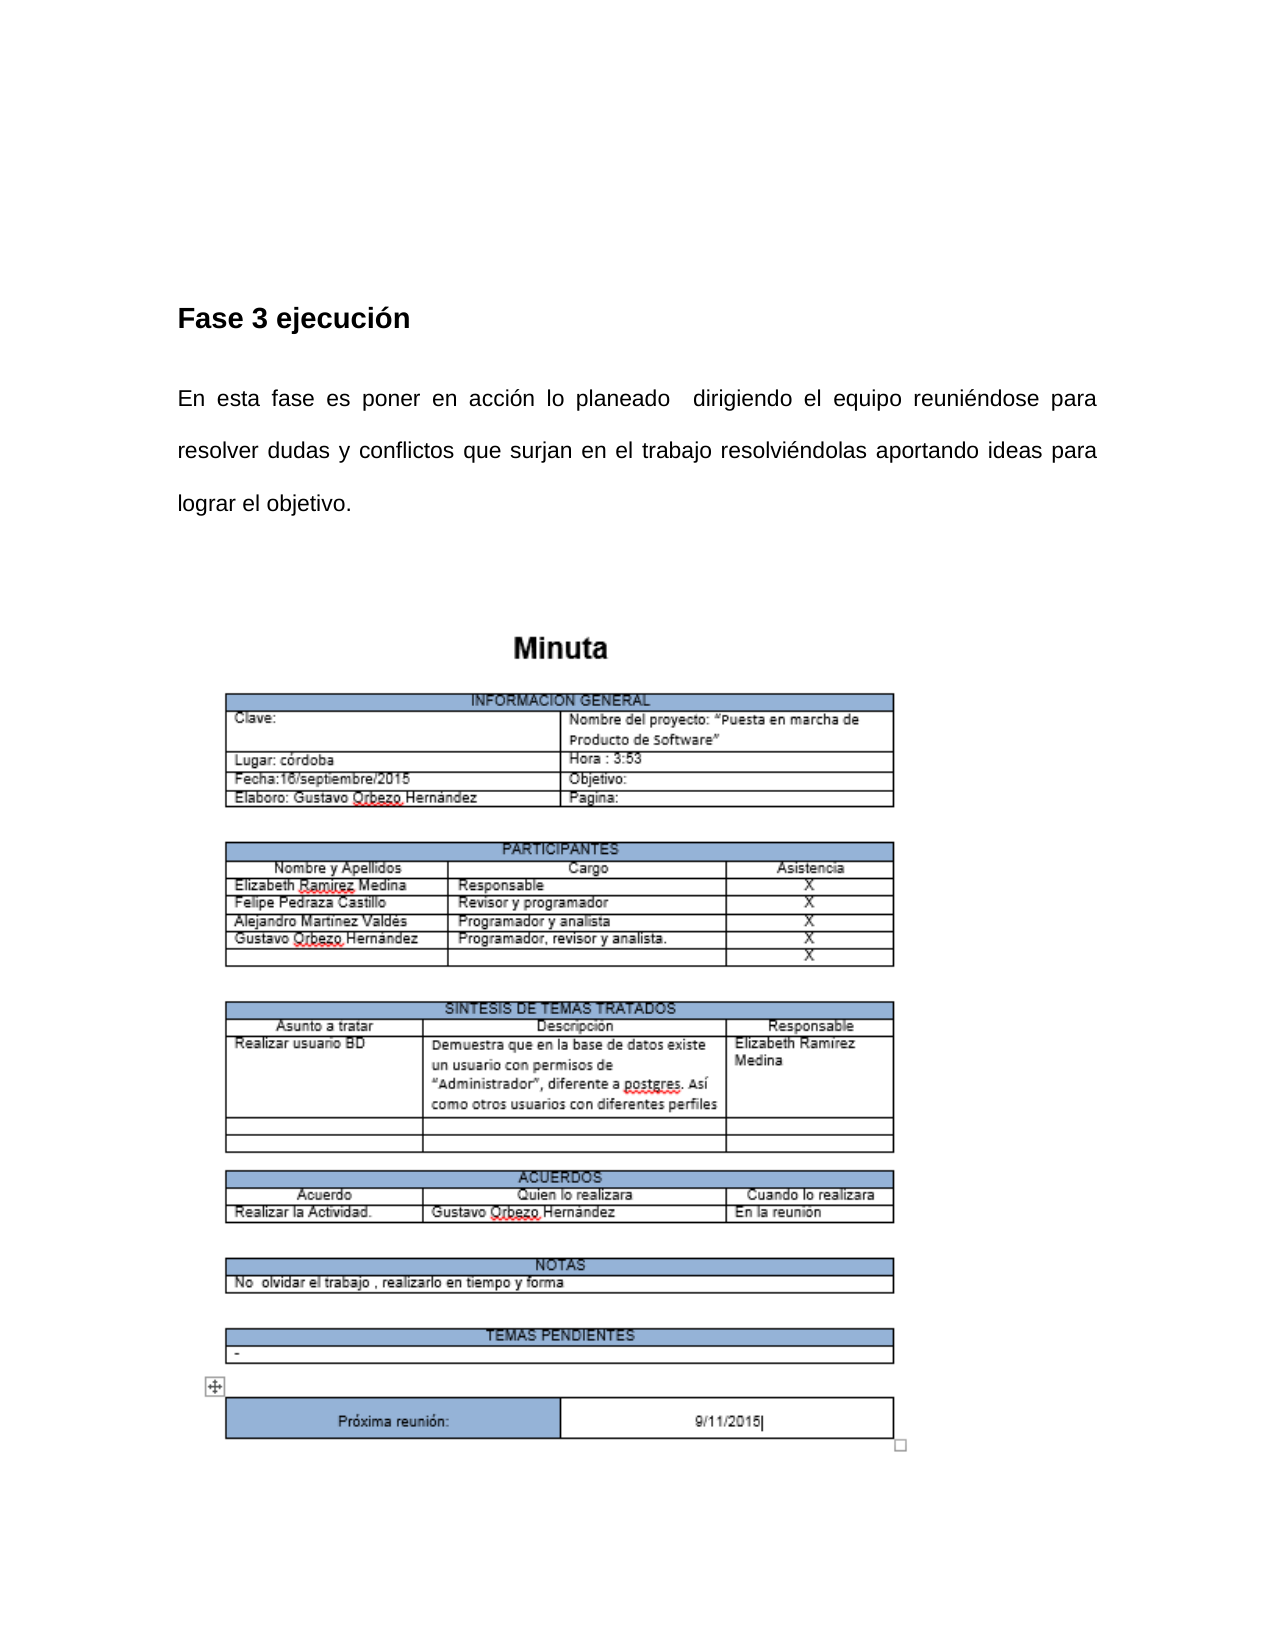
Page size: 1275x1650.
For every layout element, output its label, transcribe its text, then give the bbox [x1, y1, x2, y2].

text Fase 3 ejecución [177, 301, 1098, 334]
text En esta fase es poner en acción lo planeado dirigiendo el equipo reuniéndose para resolver dudas y conflictos que surjan en el trabajo resolviéndolas aportando ideas para lograr el objetivo. [177, 384, 1098, 516]
picture [177, 559, 968, 1480]
